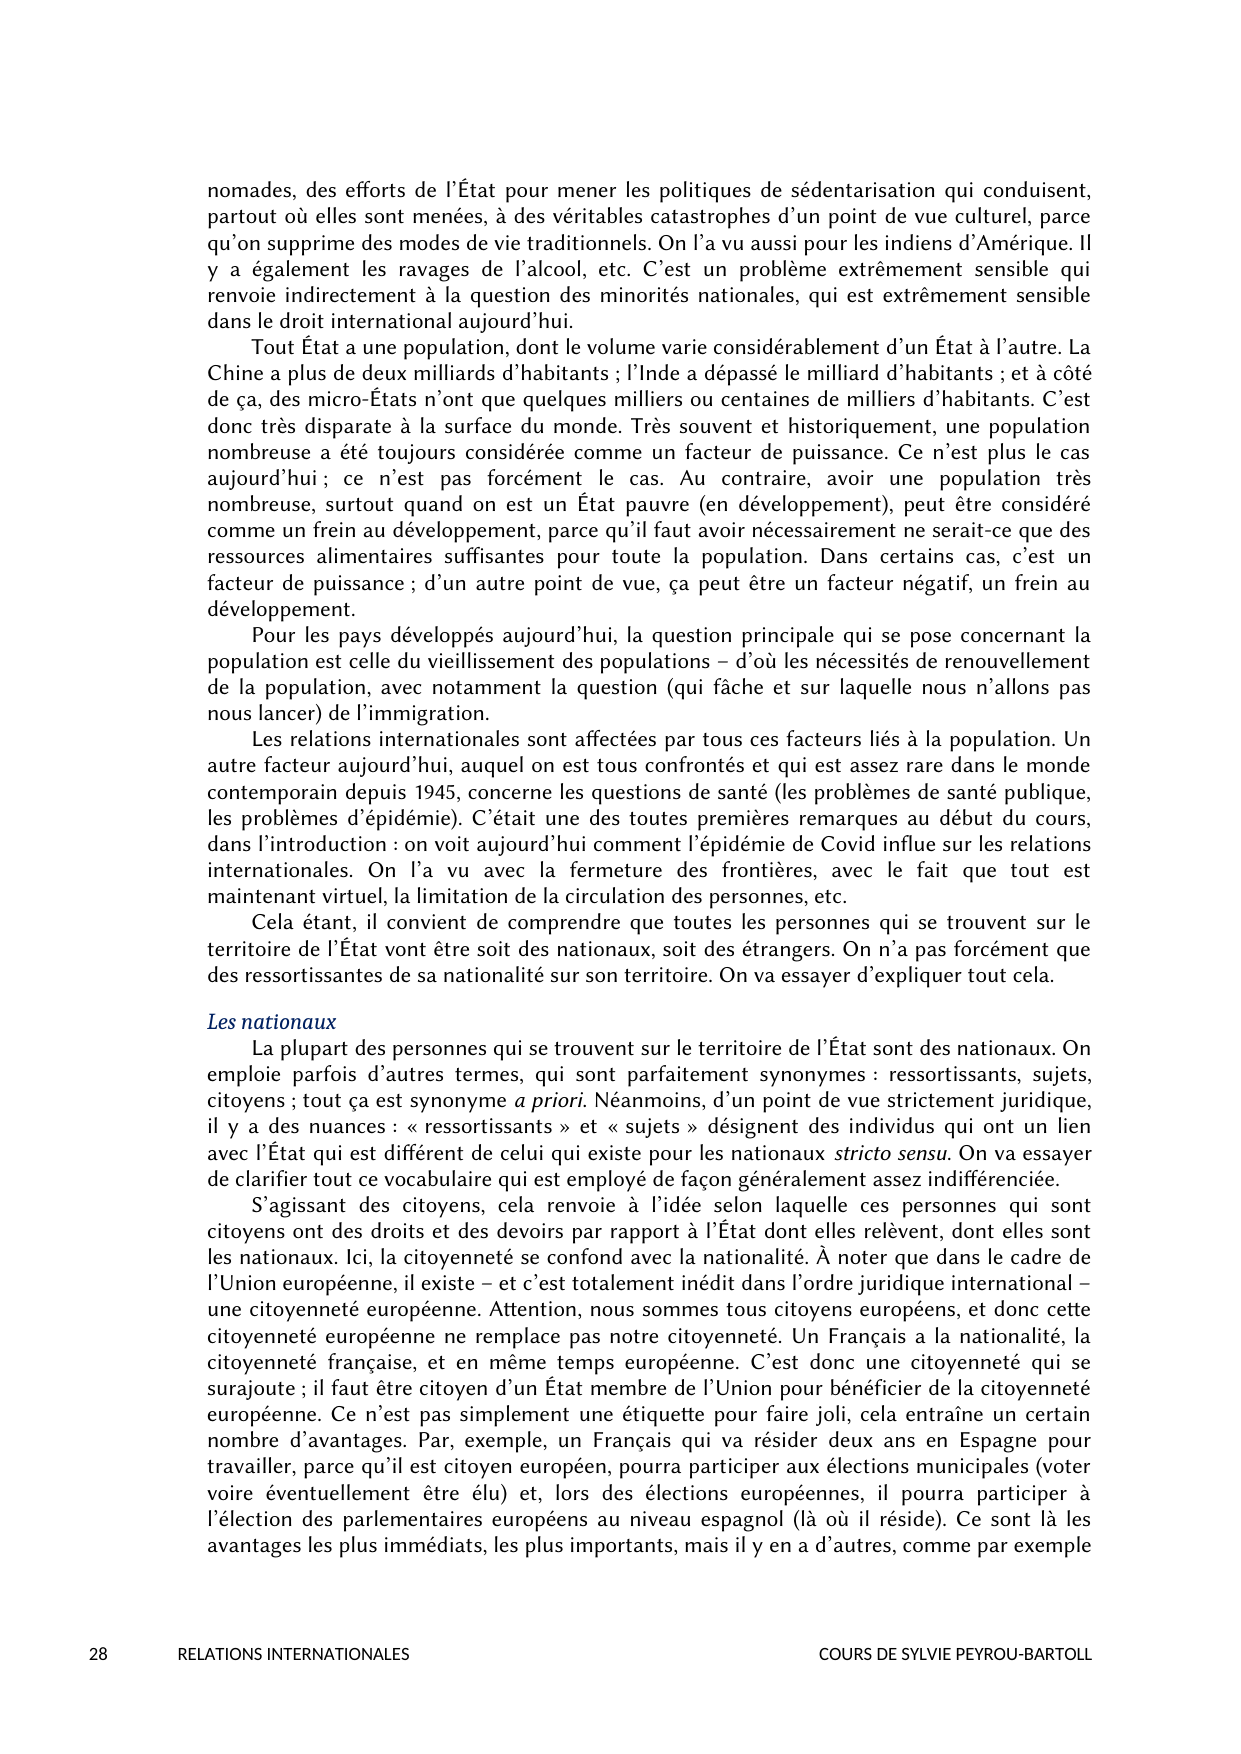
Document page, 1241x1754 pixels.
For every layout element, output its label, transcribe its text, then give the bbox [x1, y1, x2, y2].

text Cela étant, il convient de comprendre que toutes les personnes qui se trouvent sur le territoire de l’État vont être soit des nationaux, soit des étrangers. On n’a pas forcément que des ressortissantes de sa nationalité sur son territoire. On va essayer d’expliquer tout cela. [207, 909, 1092, 988]
text Pour les pays développés aujourd’hui, la question principale qui se pose concernant la population est celle du vieillissement des populations – d’où les nécessités de renouvellement de la population, avec notamment la question (qui fâche et sur laquelle nous n’allons pas nous lancer) de l’immigration. [207, 622, 1092, 726]
subtitle Les nationaux [207, 1008, 1092, 1035]
text La plupart des personnes qui se trouvent sur le territoire de l’État sont des nationaux. On emploie parfois d’autres termes, qui sont parfaitement synonymes : ressortissants, sujets, citoyens ; tout ça est synonyme a priori. Néanmoins, d’un point de vue strictement juridique, il y a des nuances : « ressortissants » et « sujets » désignent des individus qui ont un lien avec l’État qui est différent de celui qui existe pour les nationaux stricto sensu. On va essayer de clarifier tout ce vocabulaire qui est employé de façon généralement assez indifférenciée. [207, 1035, 1092, 1192]
text Tout État a une population, dont le volume varie considérablement d’un État à l’autre. La Chine a plus de deux milliards d’habitants ; l’Inde a dépassé le milliard d’habitants ; et à côté de ça, des micro-États n’ont que quelques milliers ou centaines de milliers d’habitants. C’est donc très disparate à la surface du monde. Très souvent et historiquement, une population nombreuse a été toujours considérée comme un facteur de puissance. Ce n’est plus le cas aujourd’hui ; ce n’est pas forcément le cas. Au contraire, avoir une population très nombreuse, surtout quand on est un État pauvre (en développement), peut être considéré comme un frein au développement, parce qu’il faut avoir nécessairement ne serait-ce que des ressources alimentaires suffisantes pour toute la population. Dans certains cas, c’est un facteur de puissance ; d’un autre point de vue, ça peut être un facteur négatif, un frein au développement. [207, 334, 1092, 622]
text Les relations internationales sont affectées par tous ces facteurs liés à la population. Un autre facteur aujourd’hui, auquel on est tous confrontés et qui est assez rare dans le monde contemporain depuis 1945, concerne les questions de santé (les problèmes de santé publique, les problèmes d’épidémie). C’était une des toutes premières remarques au début du cours, dans l’introduction : on voit aujourd’hui comment l’épidémie de Covid influe sur les relations internationales. On l’a vu avec la fermeture des frontières, avec le fait que tout est maintenant virtuel, la limitation de la circulation des personnes, etc. [207, 726, 1092, 909]
